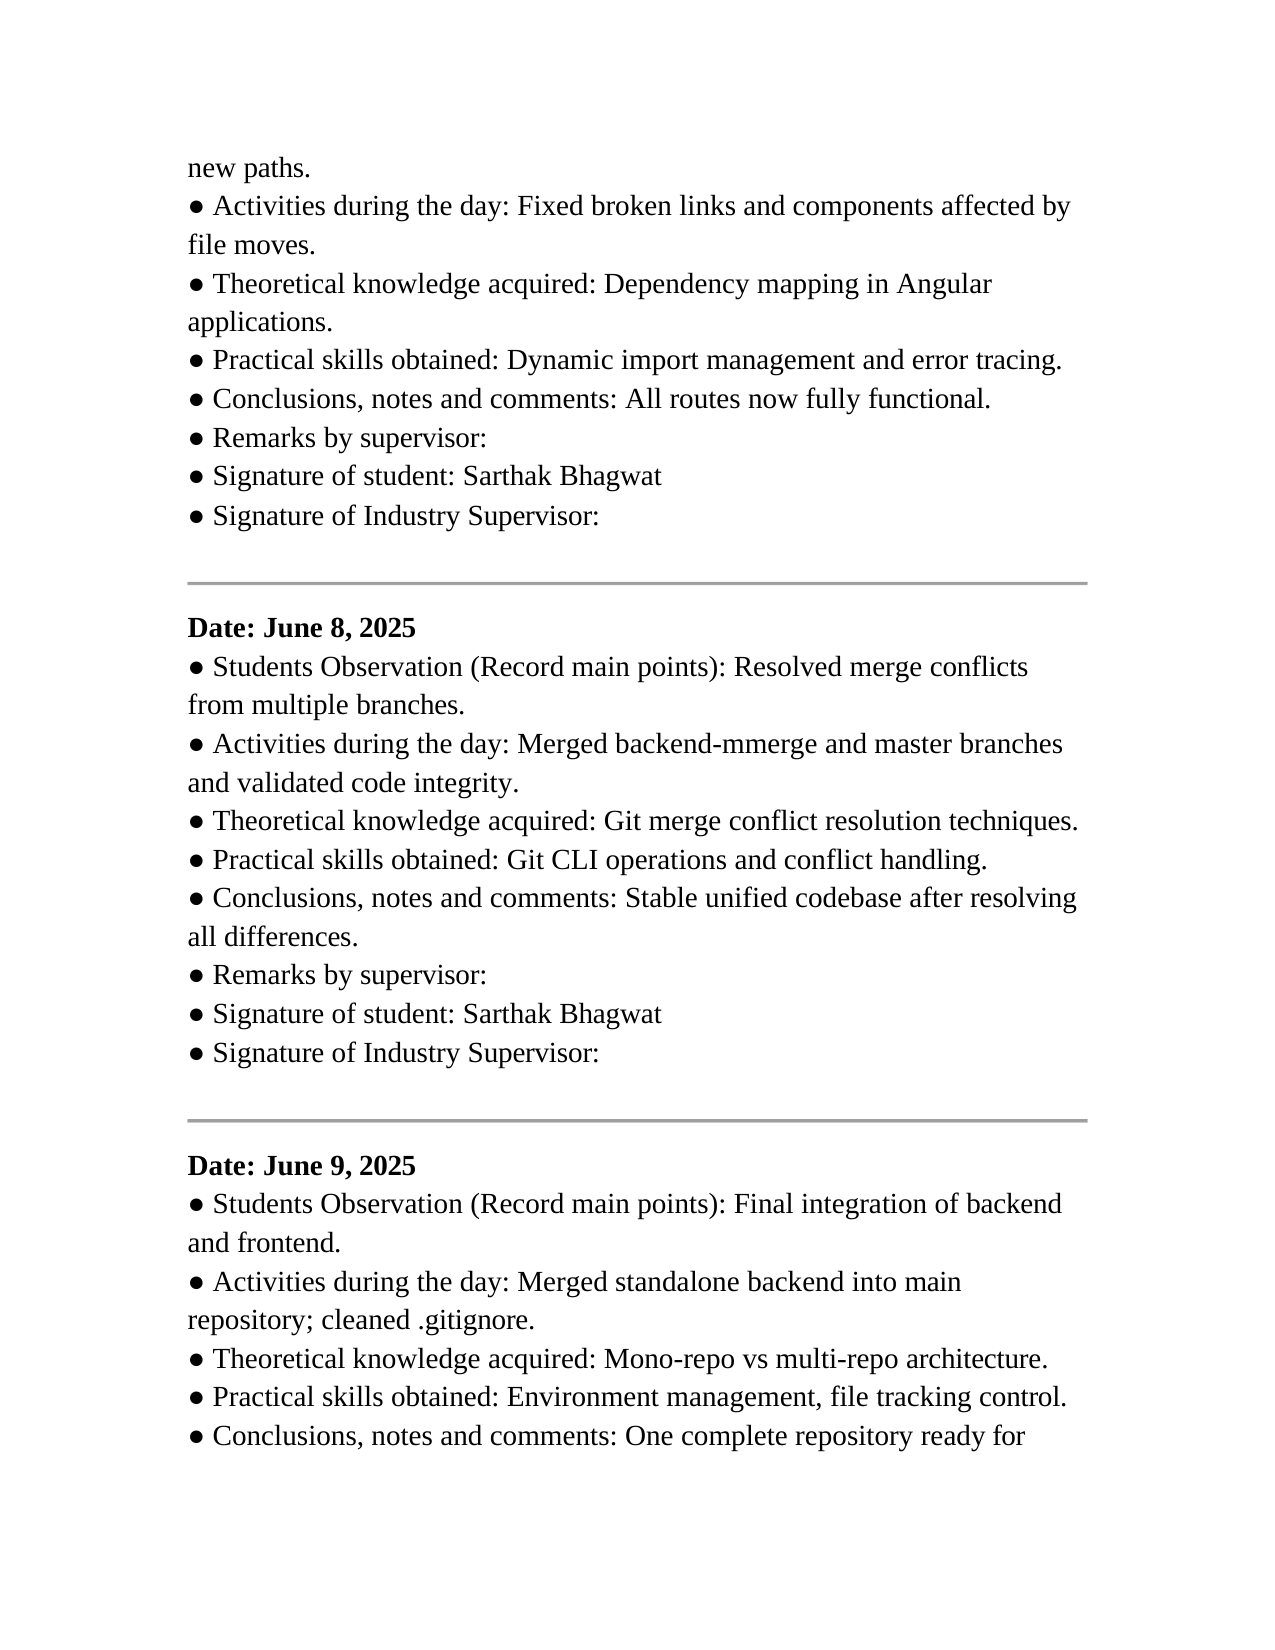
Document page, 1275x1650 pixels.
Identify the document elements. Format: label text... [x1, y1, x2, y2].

list Signature of student: Sarthak Bhagwat [187, 996, 1125, 1030]
list Remarks by supervisor: [187, 420, 1125, 453]
subtitle Date: June 9, 2025 [187, 1148, 1125, 1181]
list Conclusions, notes and comments: Stable unified codebase after resolving [187, 881, 1125, 914]
list Conclusions, notes and comments: One complete repository ready for [187, 1418, 1125, 1451]
text new paths. [187, 150, 1125, 183]
subtitle Date: June 8, 2025 [187, 610, 1125, 644]
list Activities during the day: Merged standalone backend into main [187, 1264, 1125, 1297]
list Theoretical knowledge acquired: Mono-repo vs multi-repo architecture. [187, 1341, 1125, 1374]
list Theoretical knowledge acquired: Dependency mapping in Angular applications. [187, 266, 992, 338]
list Conclusions, notes and comments: All routes now fully functional. [187, 382, 1125, 415]
list Remarks by supervisor: [187, 957, 1125, 991]
list Signature of Industry Supervisor: [187, 1035, 1125, 1068]
list Practical skills obtained: Environment management, file tracking control. [187, 1379, 1125, 1413]
text and frontend. [187, 1225, 1125, 1259]
text file moves. [187, 227, 1125, 261]
text from multiple branches. [187, 687, 1125, 721]
list Activities during the day: Fixed broken links and components affected by [187, 188, 1125, 222]
list Practical skills obtained: Dynamic import management and error tracing. [187, 343, 1125, 376]
text repository; cleaned .gitignore. [187, 1302, 1125, 1336]
text all differences. [187, 919, 1125, 952]
list Signature of student: Sarthak Bhagwat [187, 458, 1125, 492]
list Students Observation (Record main points): Resolved merge conflicts [187, 649, 1125, 682]
list Practical skills obtained: Git CLI operations and conflict handling. [187, 842, 1125, 875]
list Signature of Industry Supervisor: [187, 498, 1125, 531]
list Activities during the day: Merged backend-mmerge and master branches and validated code integrity. [187, 726, 1063, 798]
list Students Observation (Record main points): Final integration of backend [187, 1186, 1125, 1220]
list Theoretical knowledge acquired: Git merge conflict resolution techniques. [187, 803, 1125, 837]
